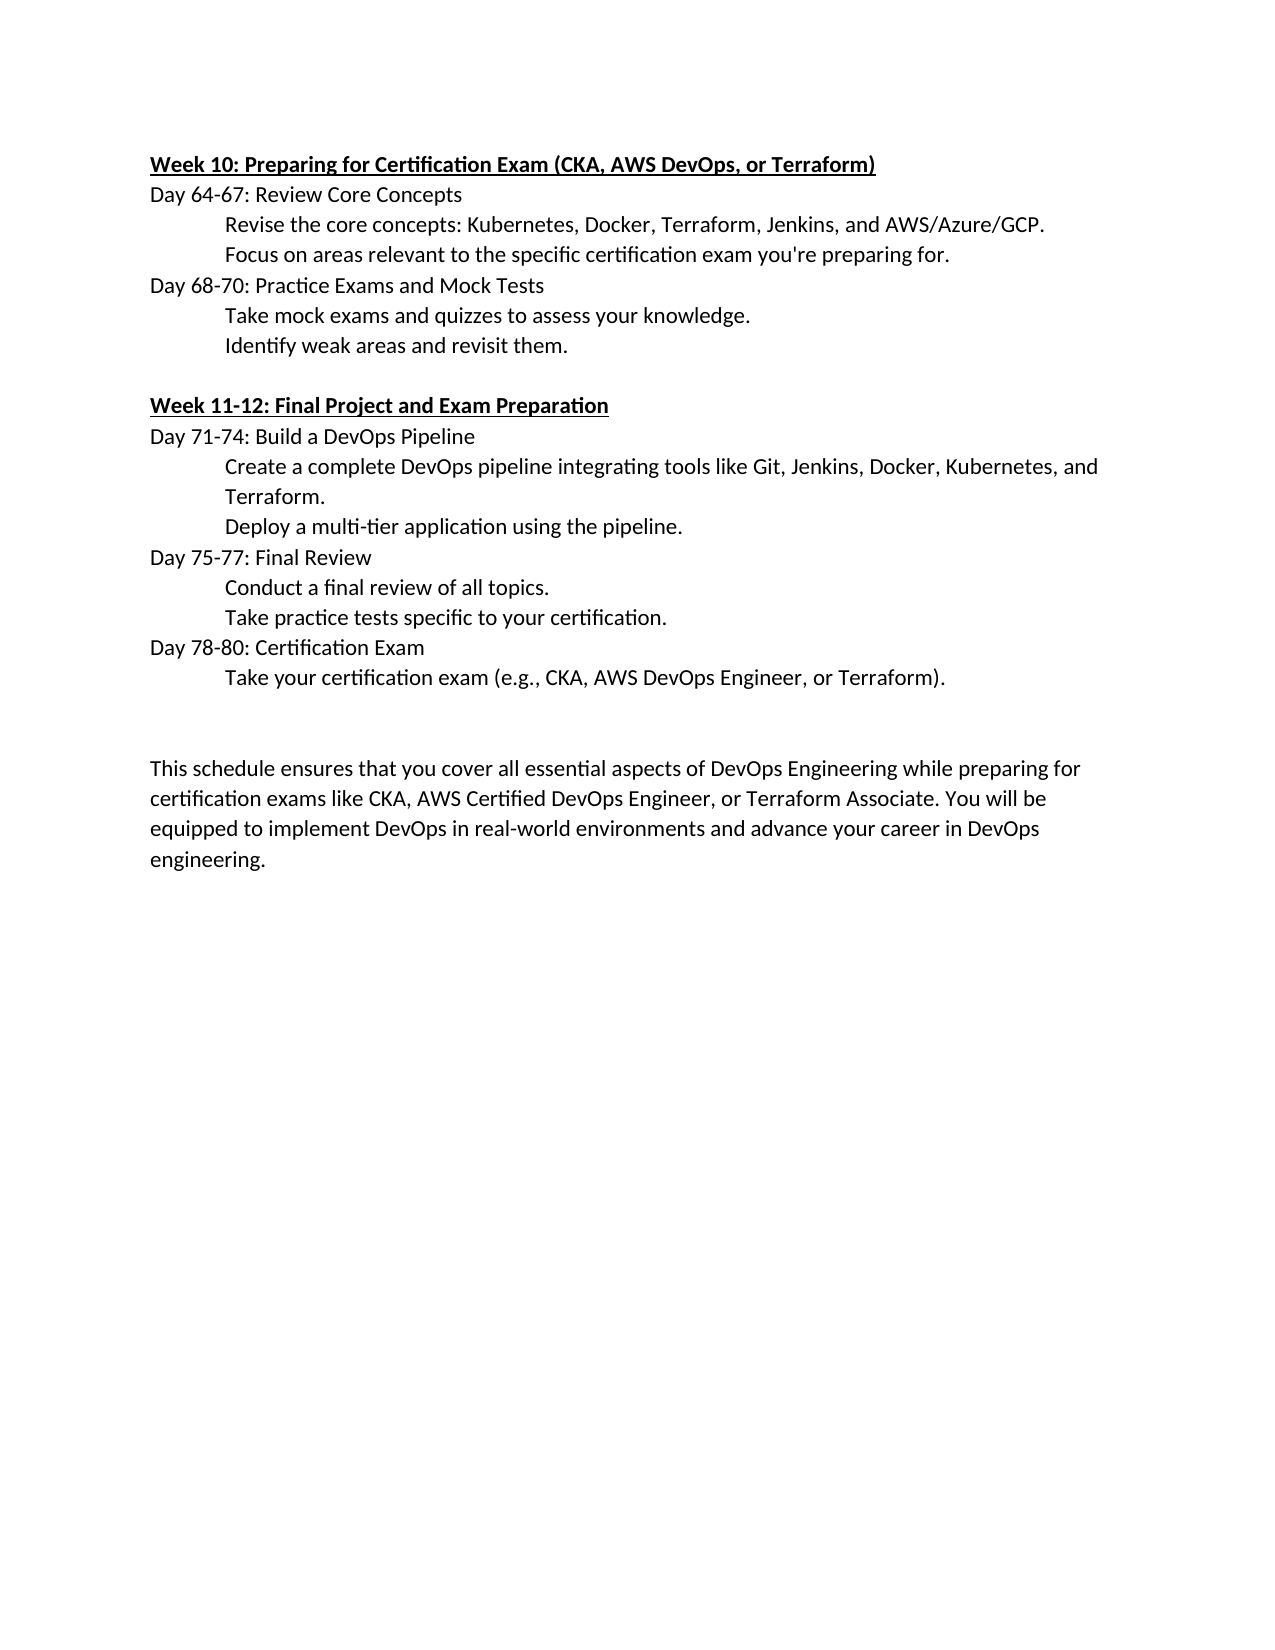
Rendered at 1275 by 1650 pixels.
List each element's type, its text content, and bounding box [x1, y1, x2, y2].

text Create a complete DevOps pipeline integrating tools like Git, Jenkins, Docker, Kubernetes, and Terraform. [225, 452, 1125, 510]
text Day 75-77: Final Review [150, 543, 1125, 571]
text Take practice tests specific to your certification. [150, 603, 1125, 631]
text Identify weak areas and revisit them. [150, 331, 1125, 359]
text Day 78-80: Certification Exam [150, 633, 1125, 661]
text Day 71-74: Build a DevOps Pipeline [150, 422, 1125, 450]
text Week 10: Preparing for Certification Exam (CKA, AWS DevOps, or Terraform) [150, 150, 1125, 178]
text Day 68-70: Practice Exams and Mock Tests [150, 271, 1125, 299]
text Take your certification exam (e.g., CKA, AWS DevOps Engineer, or Terraform). [150, 663, 1125, 692]
text This schedule ensures that you cover all essential aspects of DevOps Engineering while preparing for certification exams like CKA, AWS Certified DevOps Engineer, or Terraform Associate. You will be equipped to implement DevOps in real-world environments and advance your career in DevOps engineering. [150, 754, 1125, 873]
text Deploy a multi-tier application using the pipeline. [150, 512, 1125, 541]
text Focus on areas relevant to the specific certification exam you're preparing for. [150, 241, 1125, 269]
text Day 64-67: Review Core Concepts [150, 180, 1125, 208]
text Revise the core concepts: Kubernetes, Docker, Terraform, Jenkins, and AWS/Azure/GCP. [150, 210, 1125, 238]
text Week 11-12: Final Project and Exam Preparation [150, 392, 1125, 420]
text Conduct a final review of all topics. [150, 573, 1125, 601]
text Take mock exams and quizzes to assess your knowledge. [150, 301, 1125, 329]
